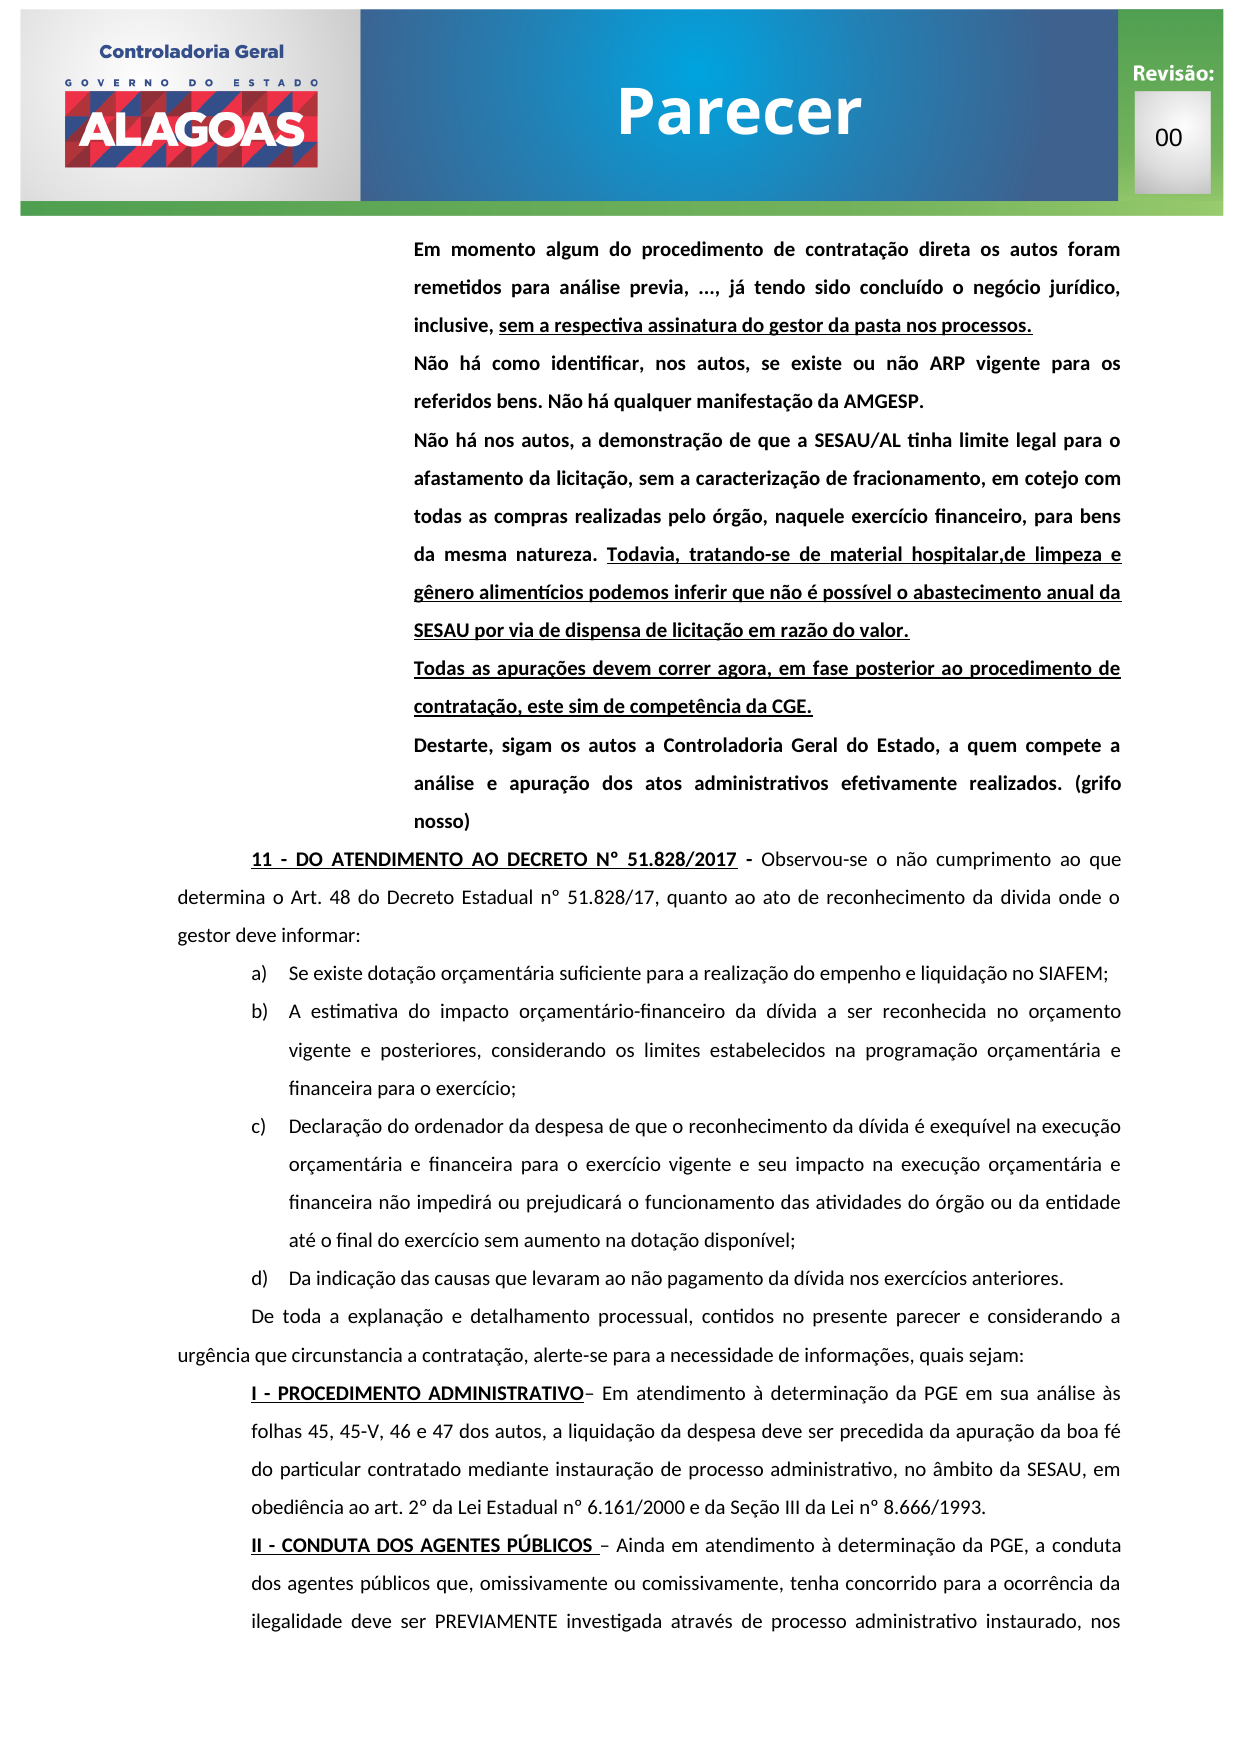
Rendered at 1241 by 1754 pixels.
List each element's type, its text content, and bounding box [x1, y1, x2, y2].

list A estimativa do impacto orçamentário-financeiro da dívida a ser reconhecida no orçamento vigente e posteriores, considerando os limites estabelecidos na programação orçamentária e financeira para o exercício; [251, 999, 1122, 1100]
text Todas as apurações devem correr agora, em fase posterior ao procedimento de contratação, este sim de competência da CGE. [413, 656, 1122, 719]
picture [20, 9, 1224, 216]
text I - PROCEDIMENTO ADMINISTRATIVO– Em atendimento à determinação da PGE em sua análise às folhas 45, 45-V, 46 e 47 dos autos, a liquidação da despesa deve ser precedida da apuração da boa fé do particular contratado mediante instauração de processo administrativo, no âmbito da SESAU, em obediência ao art. 2º da Lei Estadual nº 6.161/2000 e da Seção III da Lei nº 8.666/1993. [251, 1380, 1122, 1520]
text 11 - DO ATENDIMENTO AO DECRETO Nº 51.828/2017 - Observou-se o não cumprimento ao que determina o Art. 48 do Decreto Estadual nº 51.828/17, quanto ao ato de reconhecimento da divida onde o gestor deve informar: [177, 846, 1122, 948]
text Destarte, sigam os autos a Controladoria Geral do Estado, a quem compete a análise e apuração dos atos administrativos efetivamente realizados. (grifo nosso) [413, 732, 1122, 833]
list Da indicação das causas que levaram ao não pagamento da dívida nos exercícios anteriores. [251, 1266, 1122, 1291]
text De toda a explanação e detalhamento processual, contidos no presente parecer e considerando a urgência que circunstancia a contratação, alerte-se para a necessidade de informações, quais sejam: [177, 1304, 1122, 1367]
text Não há como identificar, nos autos, se existe ou não ARP vigente para os referidos bens. Não há qualquer manifestação da AMGESP. [413, 351, 1122, 414]
list Se existe dotação orçamentária suficiente para a realização do empenho e liquidação no SIAFEM; [251, 961, 1122, 986]
text Não há nos autos, a demonstração de que a SESAU/AL tinha limite legal para o afastamento da licitação, sem a caracterização de fracionamento, em cotejo com todas as compras realizadas pelo órgão, naquele exercício financeiro, para bens da mesma natureza. Todavia, tratando-se de material hospitalar,de limpeza e gênero alimentícios podemos inferir que não é possível o abastecimento anual da SESAU por via de dispensa de licitação em razão do valor. [413, 427, 1122, 601]
text Em momento algum do procedimento de contratação direta os autos foram remetidos para análise previa, ..., já tendo sido concluído o negócio jurídico, inclusive, sem a respectiva assinatura do gestor da pasta nos processos. [413, 236, 1122, 338]
text Não há nos autos, a demonstração de que a SESAU/AL tinha limite legal para o afastamento da licitação, sem a caracterização de fracionamento, em cotejo com todas as compras realizadas pelo órgão, naquele exercício financeiro, para bens da mesma natureza. Todavia, tratando-se de material hospitalar,de limpeza e gênero alimentícios podemos inferir que não é possível o abastecimento anual da SESAU por via de dispensa de licitação em razão do valor. [413, 602, 1122, 643]
list Declaração do ordenador da despesa de que o reconhecimento da dívida é exequível na execução orçamentária e financeira para o exercício vigente e seu impacto na execução orçamentária e financeira não impedirá ou prejudicará o funcionamento das atividades do órgão ou da entidade até o final do exercício sem aumento na dotação disponível; [251, 1113, 1122, 1253]
